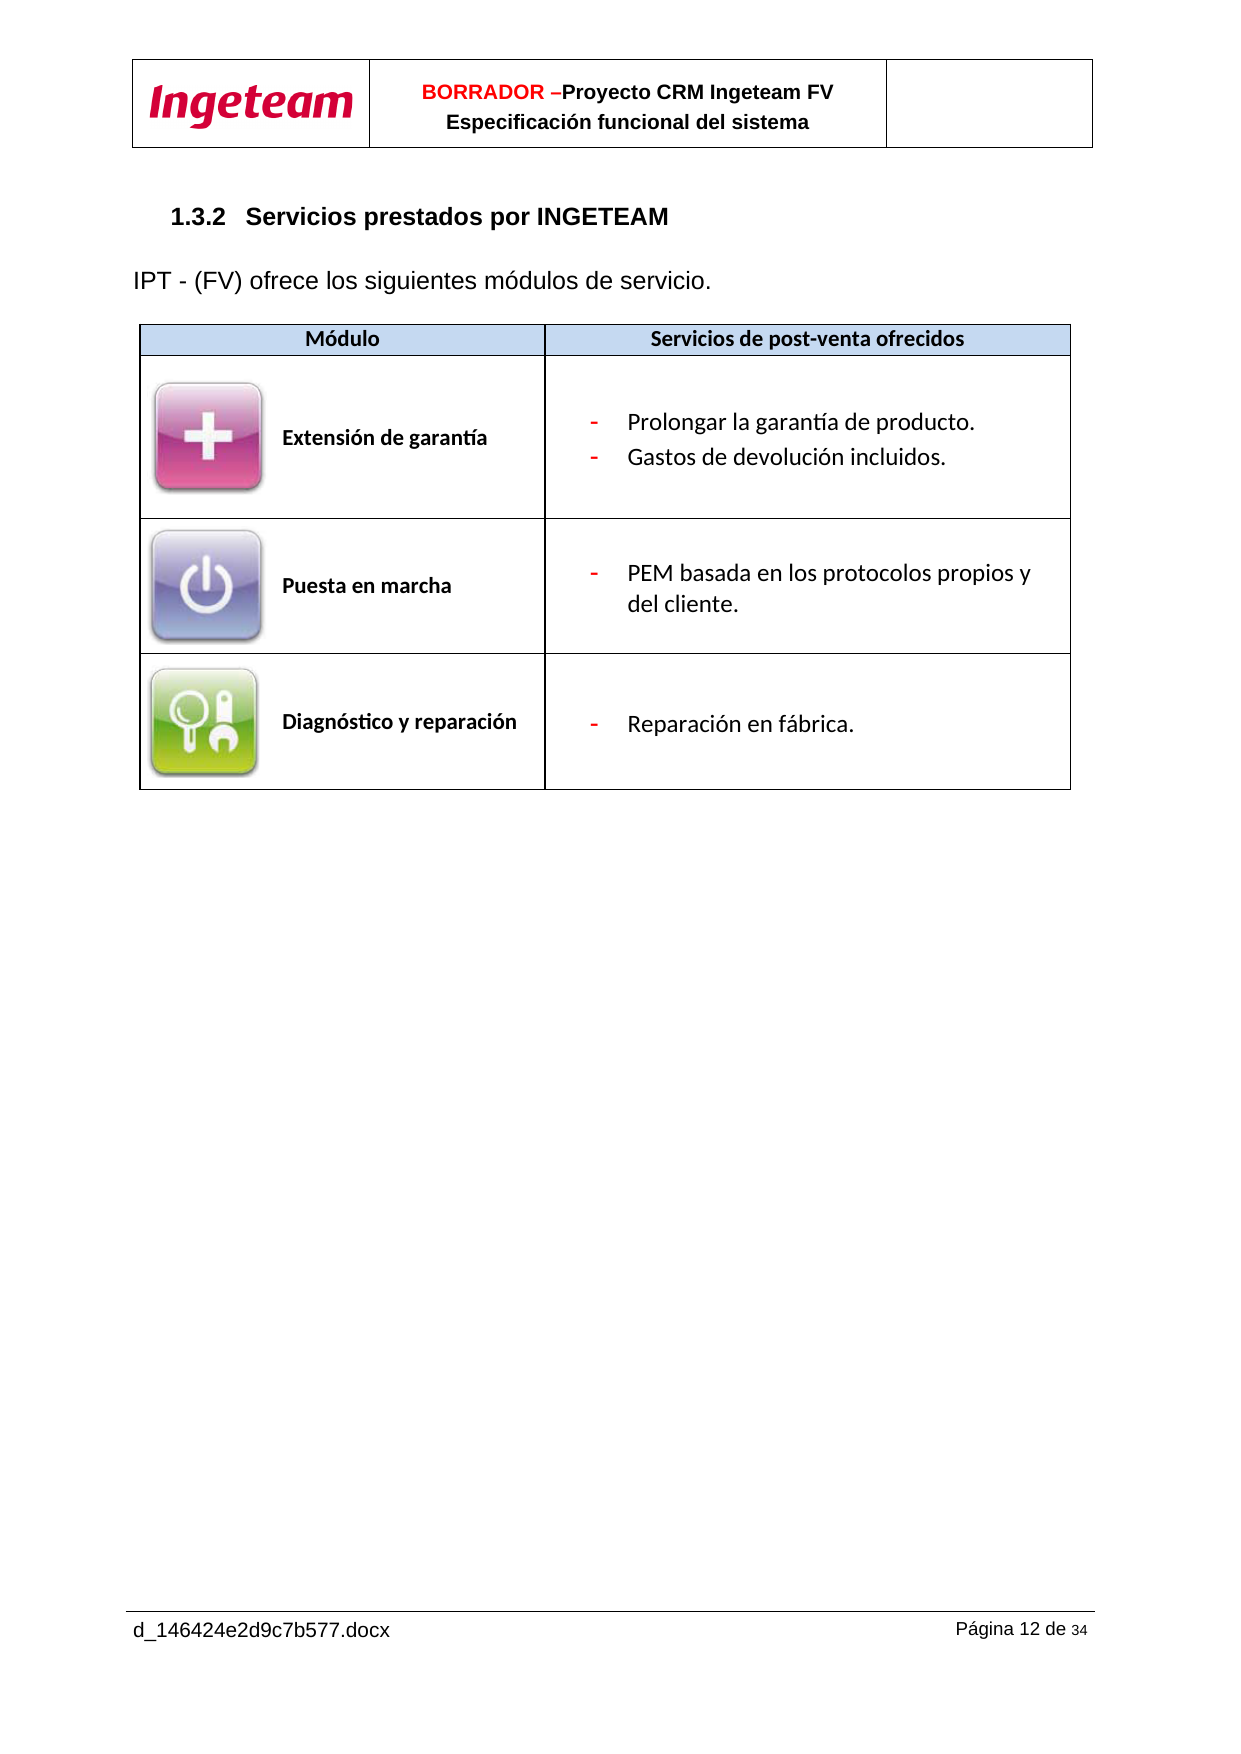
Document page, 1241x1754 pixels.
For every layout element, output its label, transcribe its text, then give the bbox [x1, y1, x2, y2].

subtitle Servicios prestados por INGETEAM [170, 202, 1092, 231]
picture [147, 665, 260, 778]
table_cell PEM basada en los protocolos propios y del cliente. [546, 519, 1070, 653]
picture [149, 85, 353, 129]
table_header Módulo [141, 325, 544, 355]
table_cell Extensión de garantía [275, 356, 544, 517]
table_cell Reparación en fábrica. [546, 654, 1070, 789]
table_cell Puesta en marcha [275, 519, 544, 653]
text IPT - (FV) ofrece los siguientes módulos de servicio. [133, 266, 1092, 295]
picture [147, 378, 268, 495]
table_header Servicios de post-venta ofrecidos [546, 325, 1070, 355]
table_cell [141, 654, 275, 789]
table_cell Prolongar la garantía de producto. Gastos de devolución incluidos. [546, 356, 1070, 517]
table_cell Diagnóstico y reparación [275, 654, 544, 789]
table_cell [141, 356, 275, 517]
table_cell [141, 519, 275, 653]
picture [147, 526, 268, 645]
